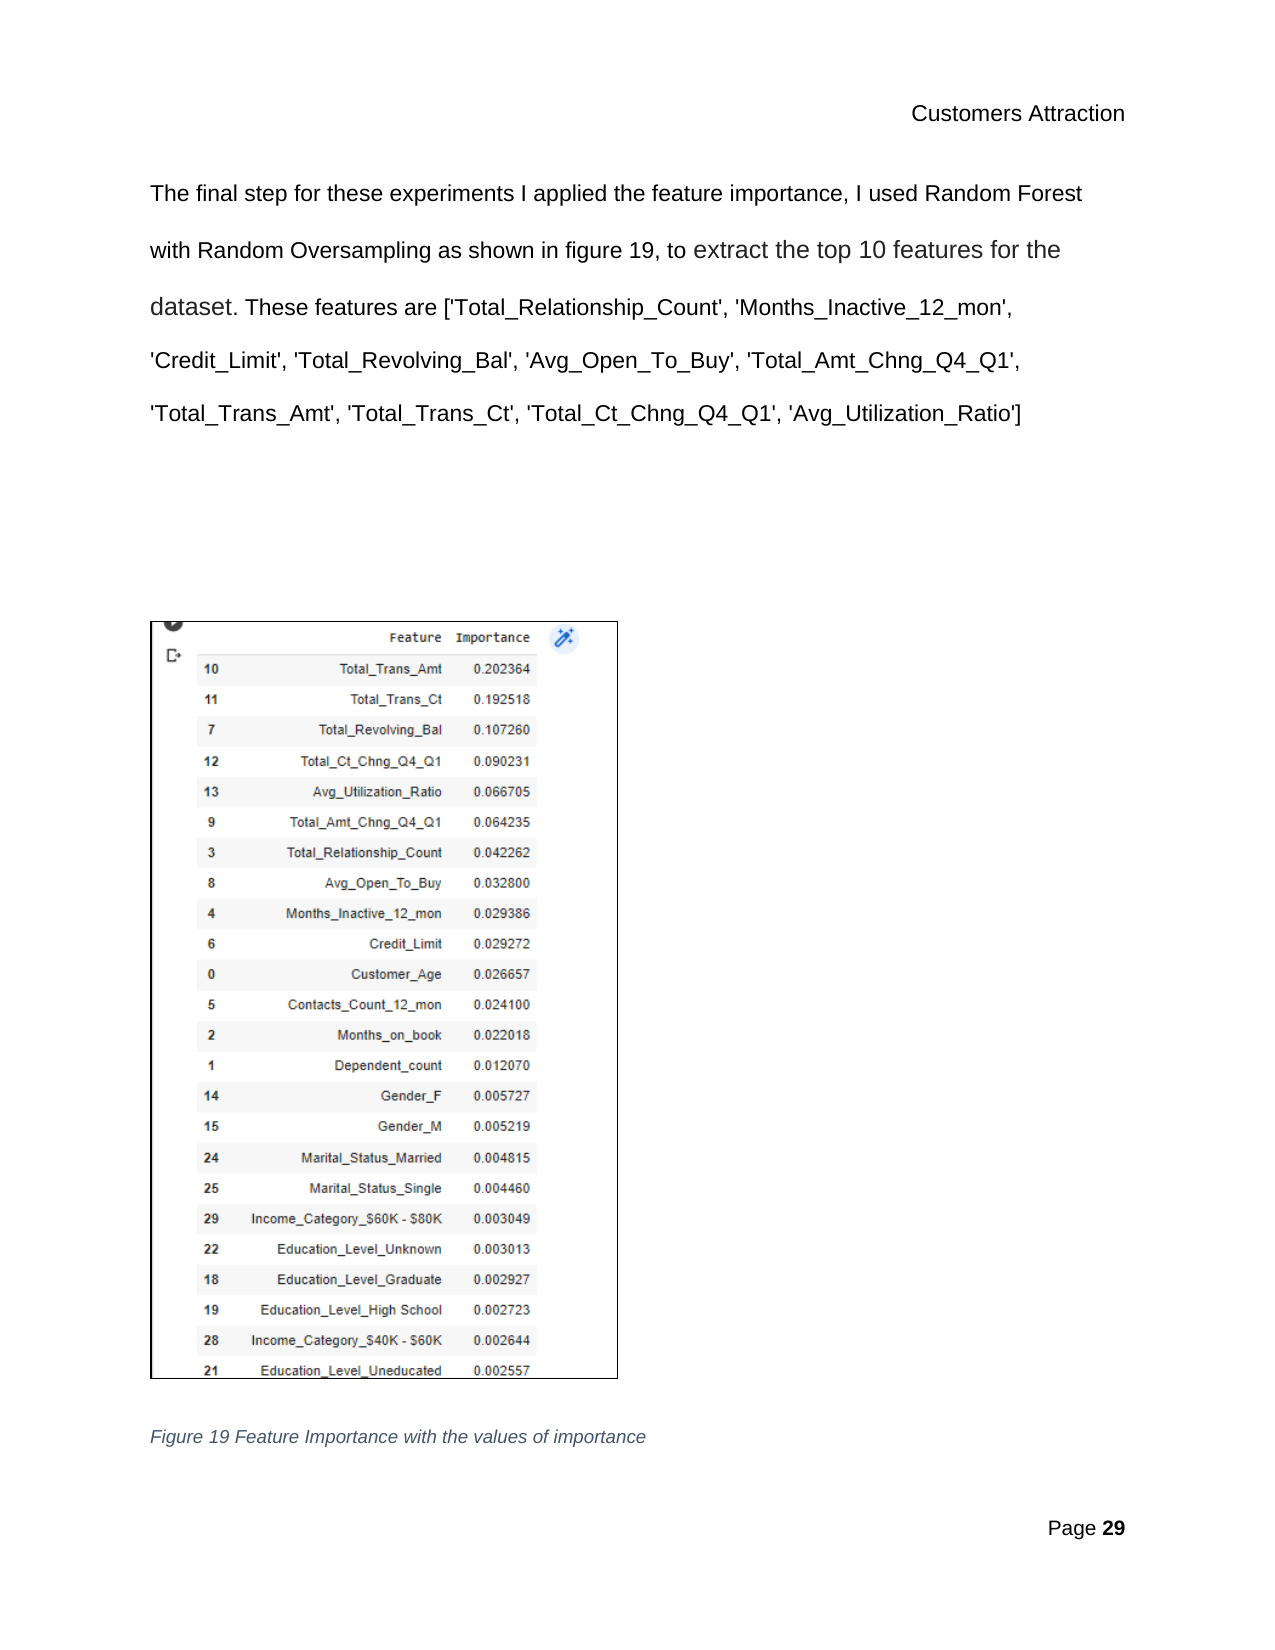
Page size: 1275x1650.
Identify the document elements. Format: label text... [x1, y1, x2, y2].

text The final step for these experiments I applied the feature importance, I used Random Forest with Random Oversampling as shown in figure 19, to extract the top 10 features for the dataset. These features are ['Total_Relationship_Count', 'Months_Inactive_12_mon', 'Credit_Limit', 'Total_Revolving_Bal', 'Avg_Open_To_Buy', 'Total_Amt_Chng_Q4_Q1', 'Total_Trans_Amt', 'Total_Trans_Ct', 'Total_Ct_Chng_Q4_Q1', 'Avg_Utilization_Ratio'] [150, 180, 1125, 427]
text Figure 19 Feature Importance with the values of importance [150, 1426, 1125, 1448]
picture [152, 622, 617, 1378]
